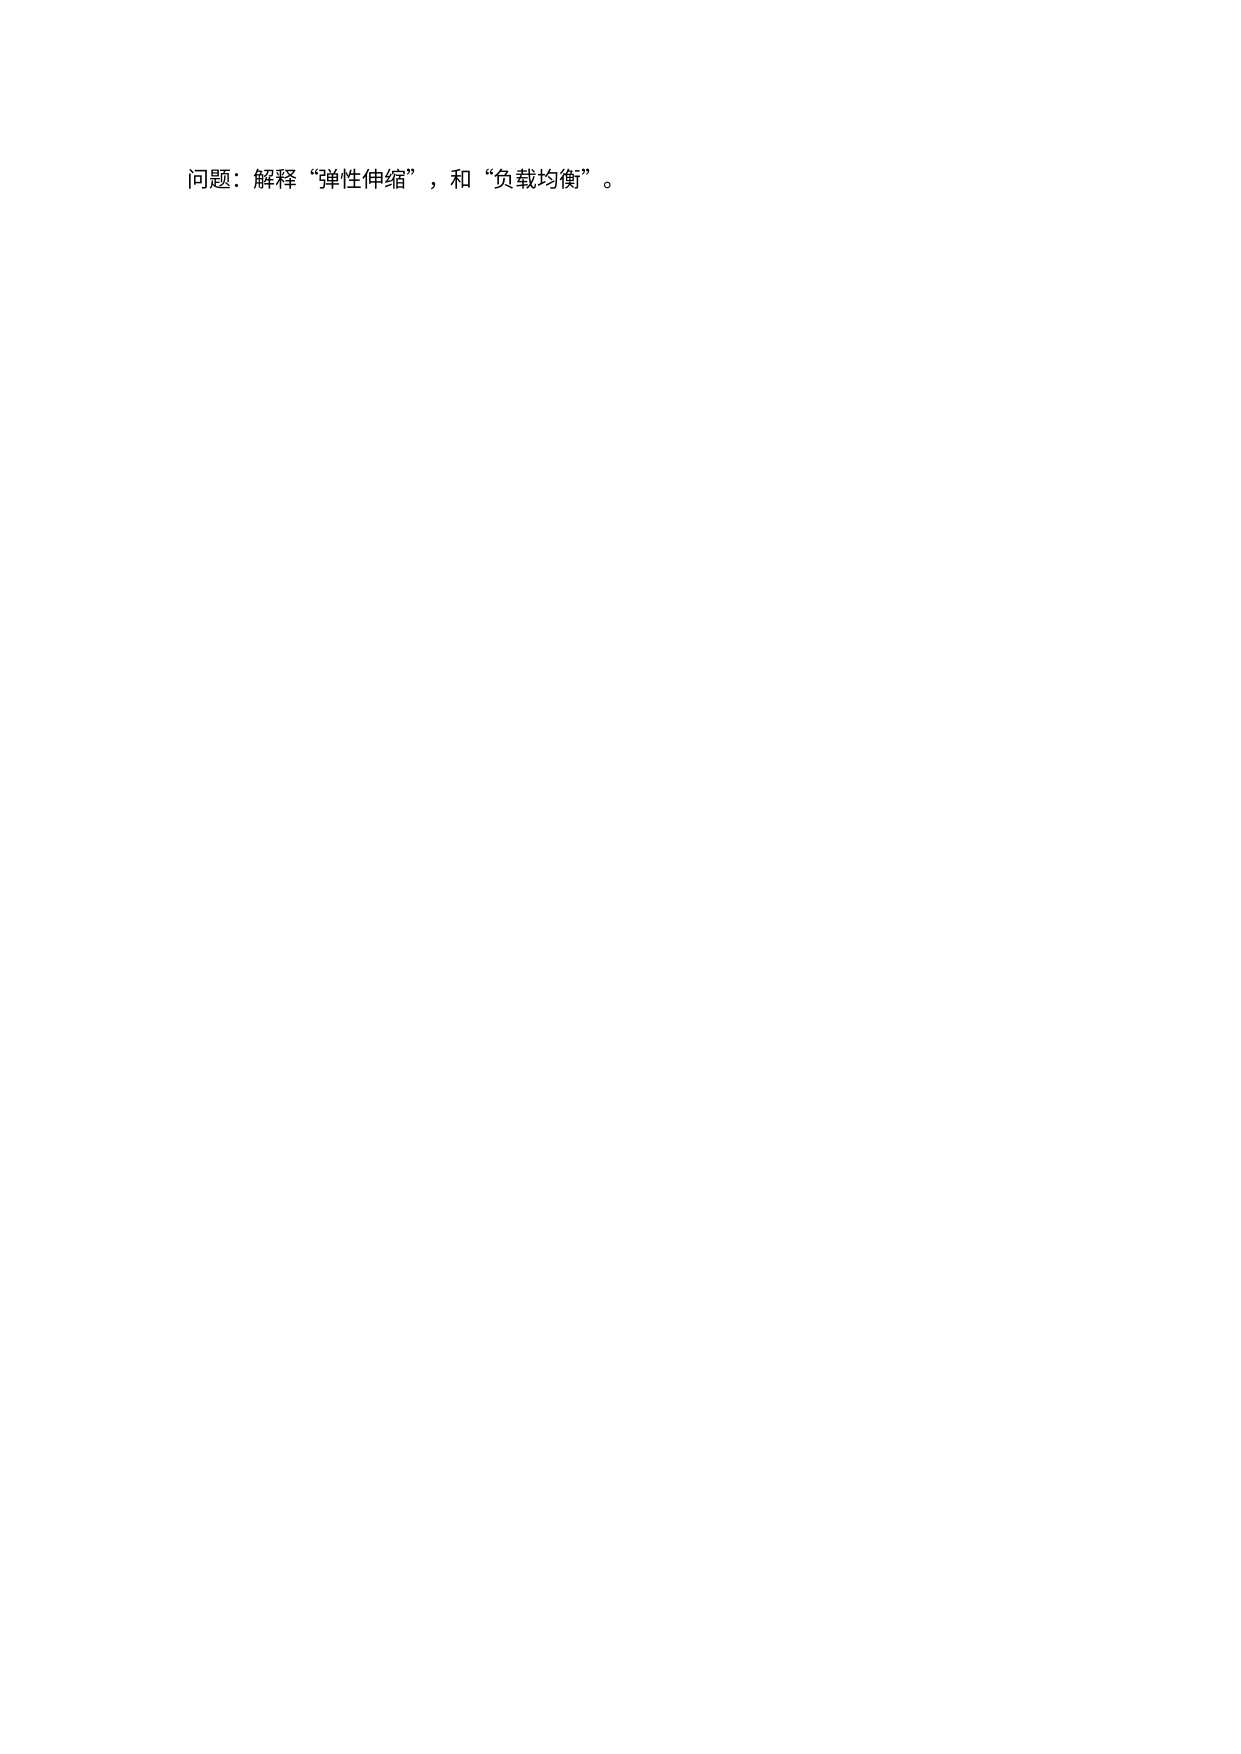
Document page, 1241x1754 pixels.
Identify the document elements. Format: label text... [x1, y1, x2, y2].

text 问题：解释“弹性伸缩”，和“负载均衡”。 [187, 162, 1053, 194]
